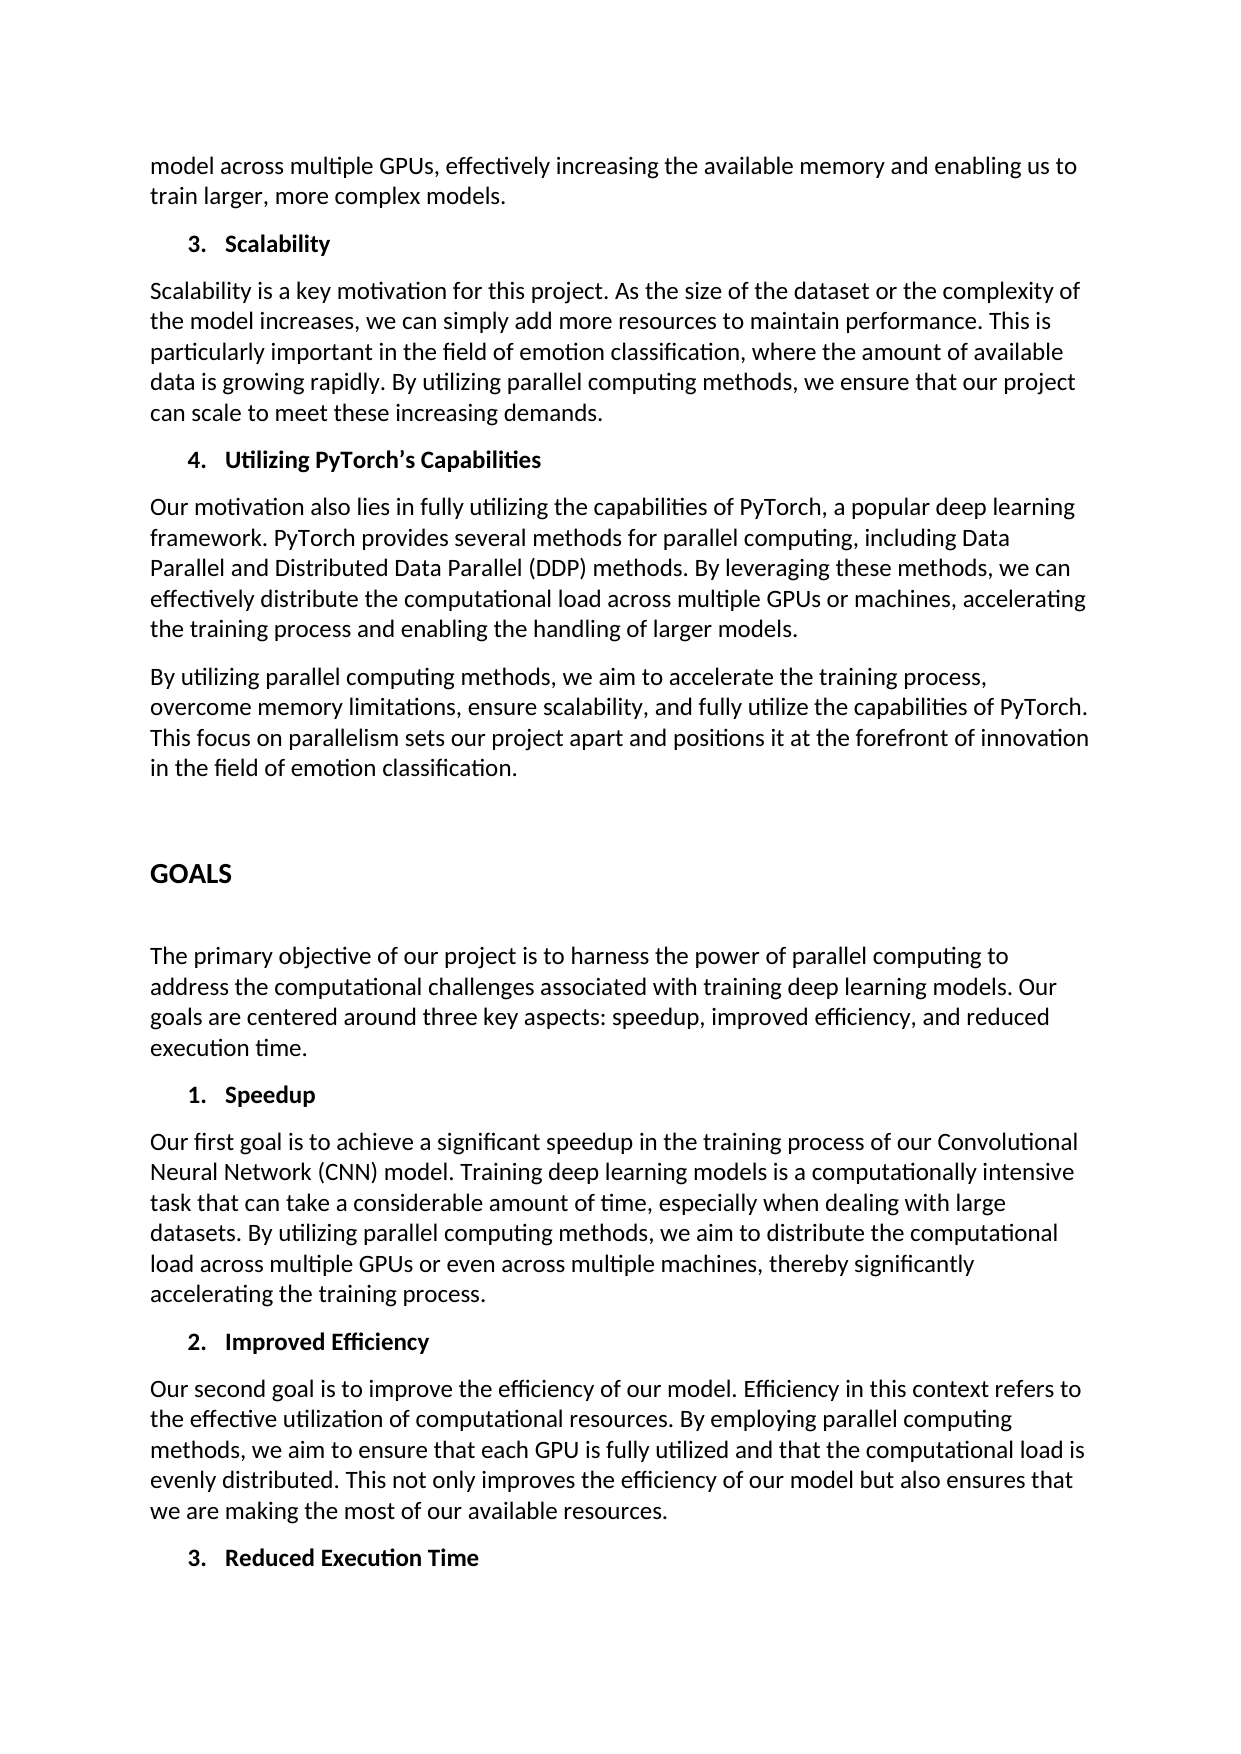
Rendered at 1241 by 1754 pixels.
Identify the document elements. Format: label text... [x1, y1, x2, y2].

text Our second goal is to improve the efficiency of our model. Efficiency in this context refers to the effective utilization of computational resources. By employing parallel computing methods, we aim to ensure that each GPU is fully utilized and that the computational load is evenly distributed. This not only improves the efficiency of our model but also ensures that we are making the most of our available resources. [150, 1373, 1090, 1526]
subtitle GOALS [150, 855, 1090, 891]
text By utilizing parallel computing methods, we aim to accelerate the training process, overcome memory limitations, ensure scalability, and fully utilize the capabilities of PyTorch. This focus on parallelism sets our project apart and positions it at the forefront of innovation in the field of emotion classification. [150, 661, 1090, 783]
list Scalability [187, 228, 1090, 258]
list Speedup [187, 1079, 1090, 1109]
list Utilizing PyTorch’s Capabilities [187, 444, 1090, 475]
text Our first goal is to achieve a significant speedup in the training process of our Convolutional Neural Network (CNN) model. Training deep learning models is a computationally intensive task that can take a considerable amount of time, especially when dealing with large datasets. By utilizing parallel computing methods, we aim to distribute the computational load across multiple GPUs or even across multiple machines, thereby significantly accelerating the training process. [150, 1126, 1090, 1309]
list Improved Efficiency [187, 1326, 1090, 1356]
text Scalability is a key motivation for this project. As the size of the dataset or the complexity of the model increases, we can simply add more resources to maintain performance. This is particularly important in the field of emotion classification, where the amount of available data is growing rapidly. By utilizing parallel computing methods, we ensure that our project can scale to meet these increasing demands. [150, 275, 1090, 427]
text The primary objective of our project is to harness the power of parallel computing to address the computational challenges associated with training deep learning models. Our goals are centered around three key aspects: speedup, improved efficiency, and reduced execution time. [150, 940, 1090, 1062]
text Our motivation also lies in fully utilizing the capabilities of PyTorch, a popular deep learning framework. PyTorch provides several methods for parallel computing, including Data Parallel and Distributed Data Parallel (DDP) methods. By leveraging these methods, we can effectively distribute the computational load across multiple GPUs or machines, accelerating the training process and enabling the handling of larger models. [150, 491, 1090, 644]
list Reduced Execution Time [187, 1542, 1090, 1573]
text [150, 150, 1090, 211]
